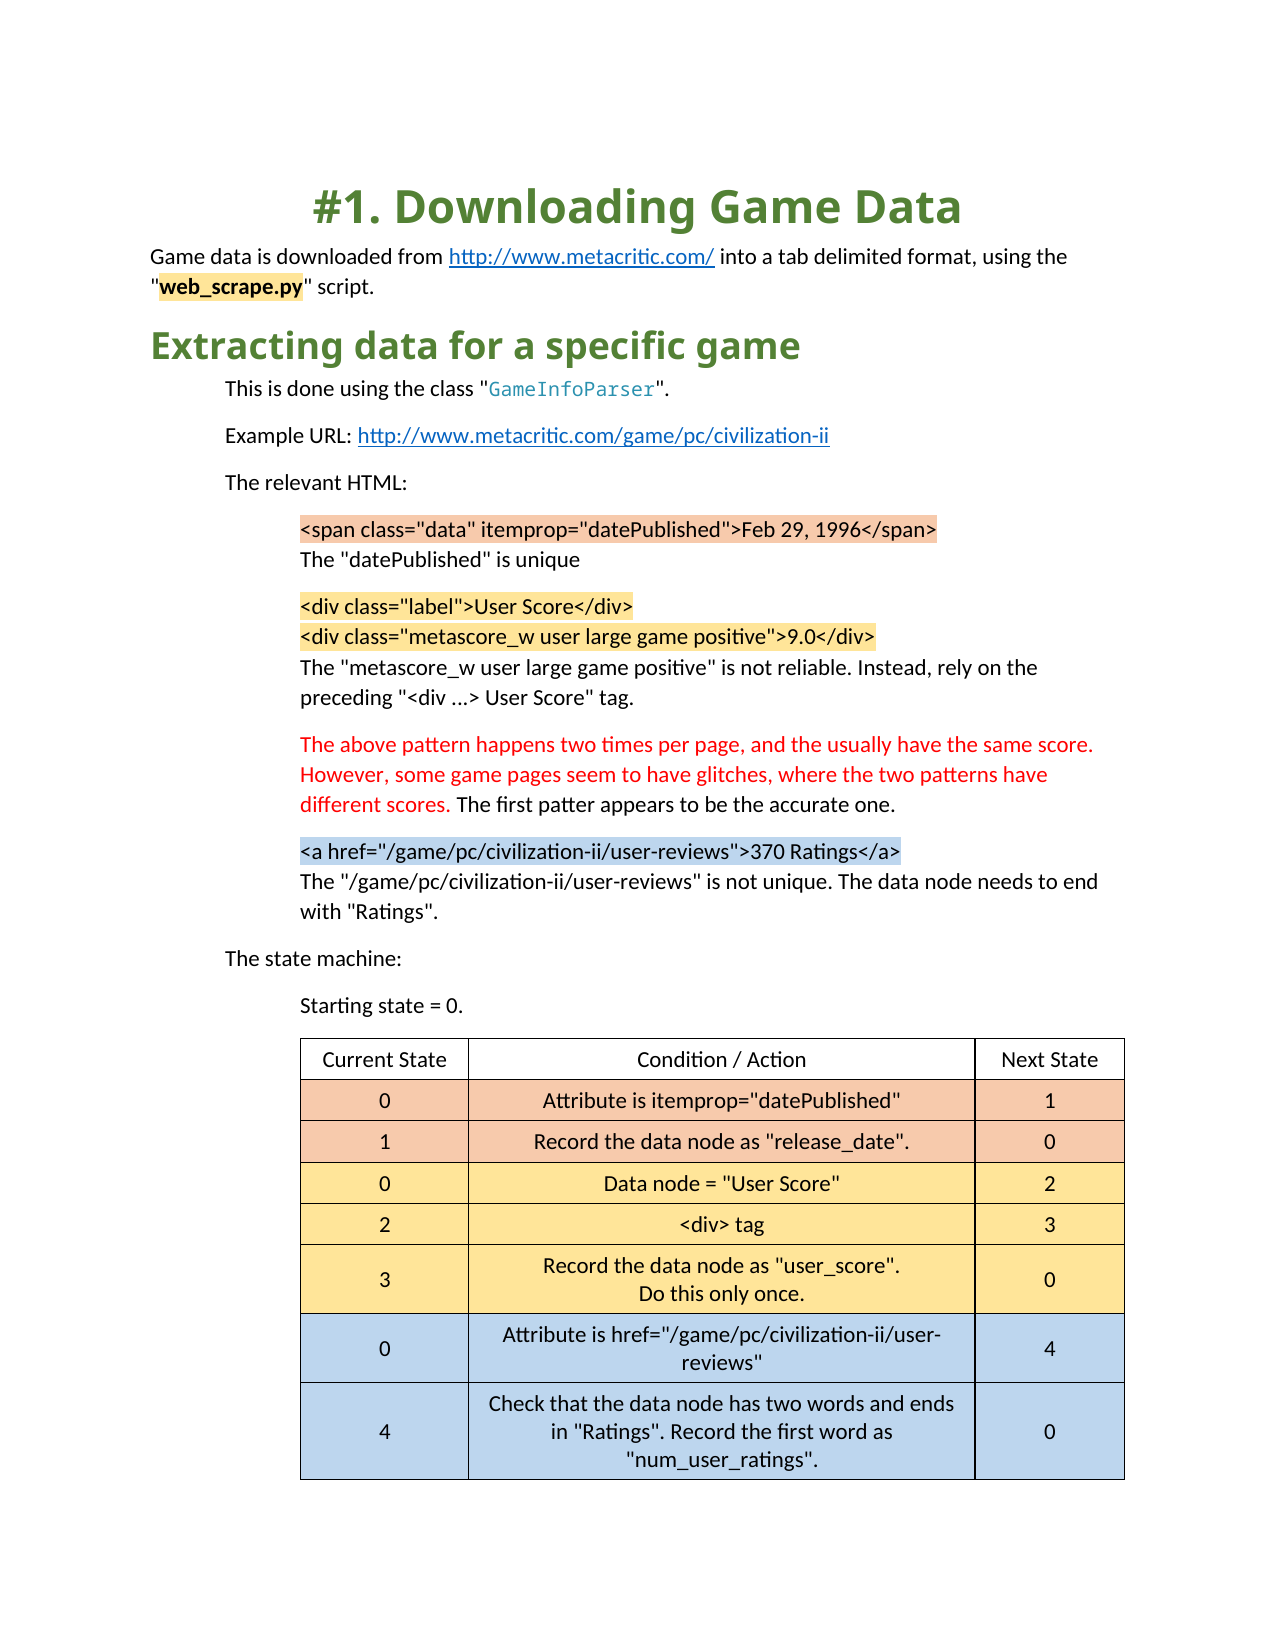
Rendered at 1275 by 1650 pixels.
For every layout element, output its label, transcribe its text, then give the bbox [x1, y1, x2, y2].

table_cell Attribute is href="/game/pc/civilization-ii/user-reviews" [469, 1314, 974, 1382]
text Game data is downloaded from http://www.metacritic.com/ into a tab delimited format, using the "web_scrape.py" script. [150, 242, 1125, 301]
table_cell 0 [976, 1121, 1124, 1162]
text This is done using the class "GameInfoParser". [225, 374, 1125, 403]
table_cell Record the data node as "user_score". Do this only once. [469, 1245, 974, 1313]
table_cell 0 [301, 1163, 468, 1203]
text <span class="data" itemprop="datePublished">Feb 29, 1996</span> The "datePublished" is unique [300, 515, 1125, 573]
table_cell 0 [301, 1080, 468, 1120]
table_header Next State [976, 1039, 1124, 1079]
table_cell 4 [301, 1383, 468, 1479]
table_cell 2 [301, 1204, 468, 1244]
table_header Condition / Action [469, 1039, 974, 1079]
table_cell 1 [976, 1080, 1124, 1120]
table_cell 0 [976, 1245, 1124, 1313]
subtitle #1. Downloading Game Data [150, 175, 1125, 237]
table_cell 1 [301, 1121, 468, 1162]
table_cell 3 [301, 1245, 468, 1313]
table_cell 3 [976, 1204, 1124, 1244]
table_cell 0 [301, 1314, 468, 1382]
text The relevant HTML: [225, 468, 1125, 496]
text <a href="/game/pc/civilization-ii/user-reviews">370 Ratings</a> The "/game/pc/civilization-ii/user-reviews" is not unique. The data node needs to end with "Ratings". [300, 837, 1125, 926]
table_cell Attribute is itemprop="datePublished" [469, 1080, 974, 1120]
table_cell Check that the data node has two words and ends in "Ratings". Record the first word as "num_user_ratings". [469, 1383, 974, 1479]
table_header Current State [301, 1039, 468, 1079]
text <div class="label">User Score</div> <div class="metascore_w user large game positive">9.0</div> The "metascore_w user large game positive" is not reliable. Instead, rely on the preceding "<div ...> User Score" tag. [300, 592, 1125, 711]
table_cell <div> tag [469, 1204, 974, 1244]
table_cell Data node = "User Score" [469, 1163, 974, 1203]
text The above pattern happens two times per page, and the usually have the same score. However, some game pages seem to have glitches, where the two patterns have different scores. The first patter appears to be the accurate one. [300, 730, 1125, 818]
table_cell 2 [976, 1163, 1124, 1203]
table_cell Record the data node as "release_date". [469, 1121, 974, 1162]
table_cell 4 [976, 1314, 1124, 1382]
text The state machine: [225, 944, 1125, 972]
subtitle Extracting data for a specific game [150, 319, 1125, 370]
table_cell 0 [976, 1383, 1124, 1479]
text Example URL: http://www.metacritic.com/game/pc/civilization-ii [225, 421, 1125, 449]
text Starting state = 0. [300, 991, 1125, 1019]
